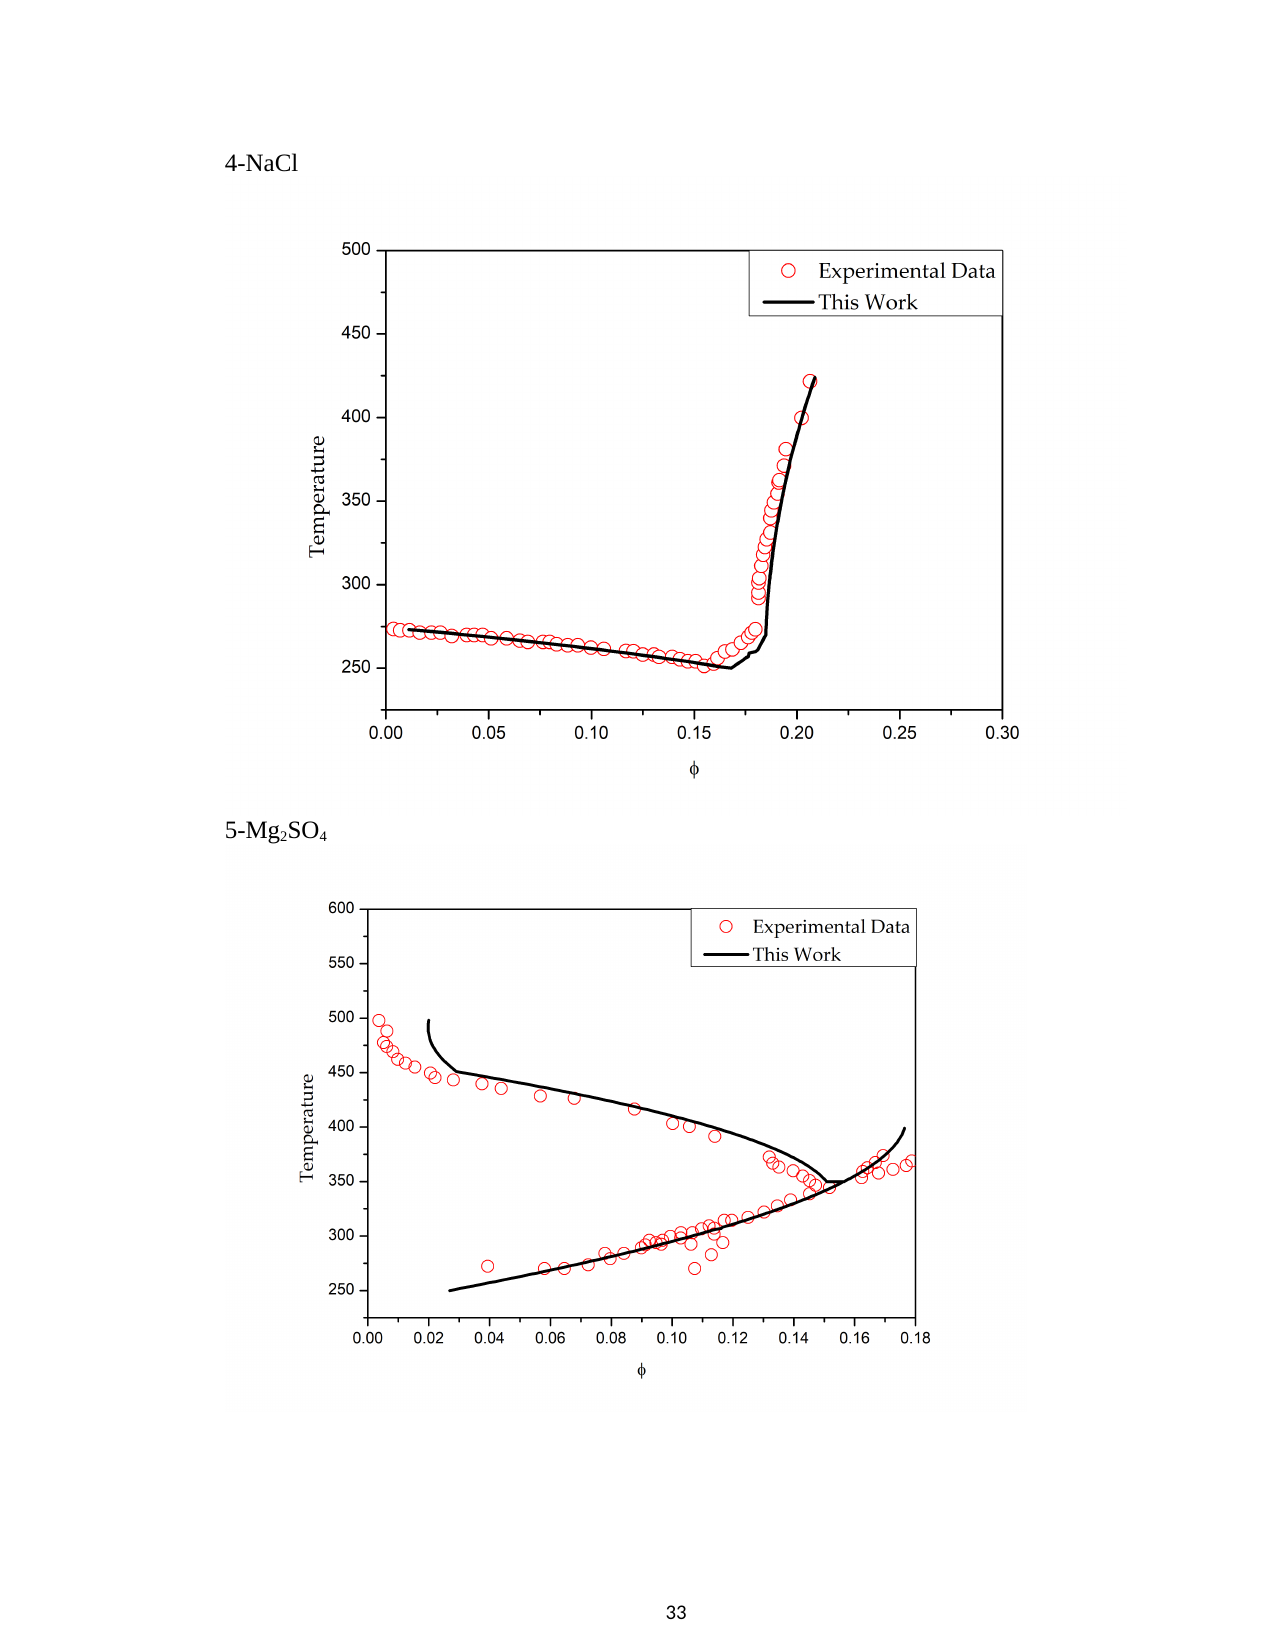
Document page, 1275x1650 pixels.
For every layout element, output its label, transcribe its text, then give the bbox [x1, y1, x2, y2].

picture [224, 844, 1027, 1412]
text 4-NaCl [224, 148, 1127, 176]
text 5-Mg2SO4 [224, 816, 1127, 844]
picture [224, 176, 1128, 816]
